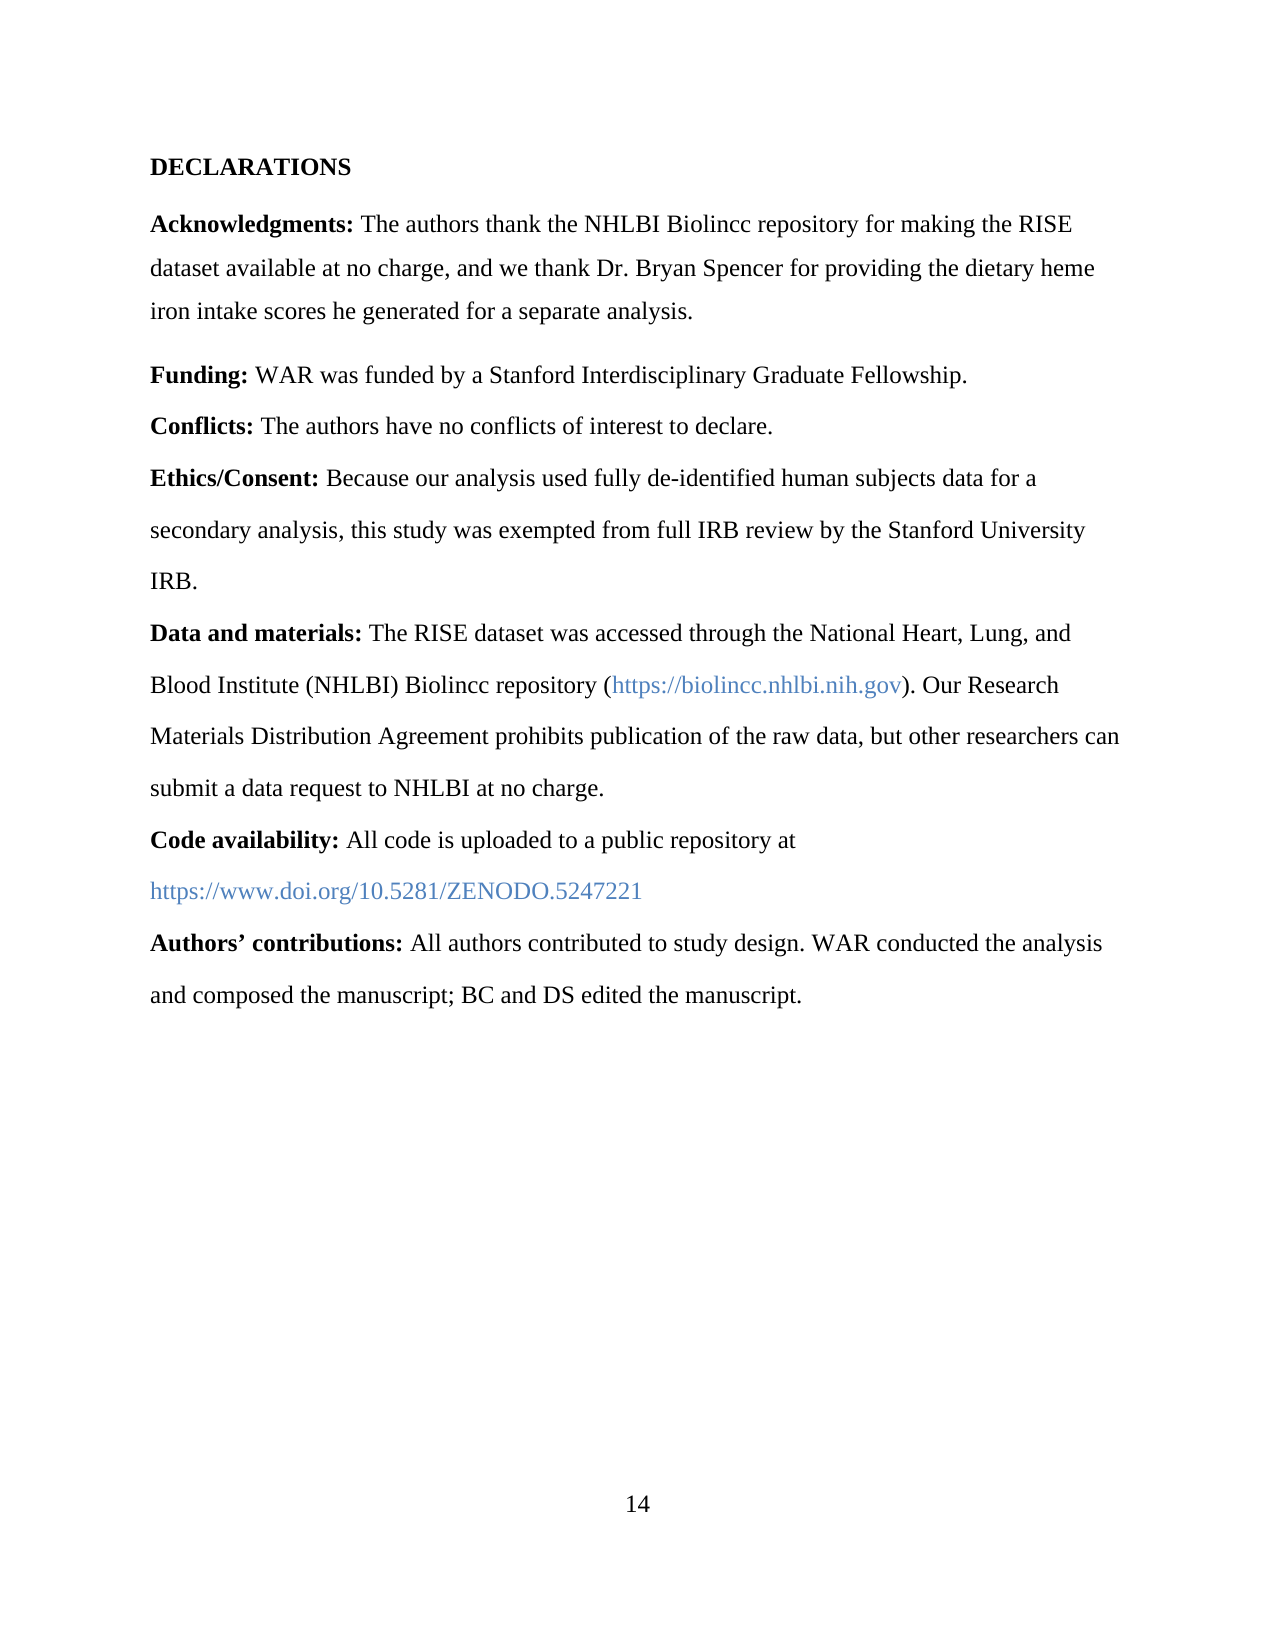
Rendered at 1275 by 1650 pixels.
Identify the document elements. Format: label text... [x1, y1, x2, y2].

text Acknowledgments: The authors thank the NHLBI Biolincc repository for making the RISE dataset available at no charge, and we thank Dr. Bryan Spencer for providing the dietary heme iron intake scores he generated for a separate analysis. [150, 209, 1125, 324]
text Data and materials: The RISE dataset was accessed through the National Heart, Lung, and Blood Institute (NHLBI) Biolincc repository (https://biolincc.nhlbi.nih.gov). Our Research Materials Distribution Agreement prohibits publication of the raw data, but other researchers can submit a data request to NHLBI at no charge. [150, 618, 1125, 802]
text Conflicts: The authors have no conflicts of interest to declare. [150, 411, 1125, 440]
text Funding: WAR was funded by a Stanford Interdisciplinary Graduate Fellowship. [150, 360, 1125, 388]
text Ethics/Consent: Because our analysis used fully de-identified human subjects data for a secondary analysis, this study was exempted from full IRB review by the Stanford University IRB. [150, 463, 1125, 595]
subtitle Declarations [150, 152, 1125, 181]
text Code availability: All code is uploaded to a public repository at https://www.doi.org/10.5281/ZENODO.5247221 [150, 825, 1125, 905]
text Authors’ contributions: All authors contributed to study design. WAR conducted the analysis and composed the manuscript; BC and DS edited the manuscript. [150, 928, 1125, 1008]
